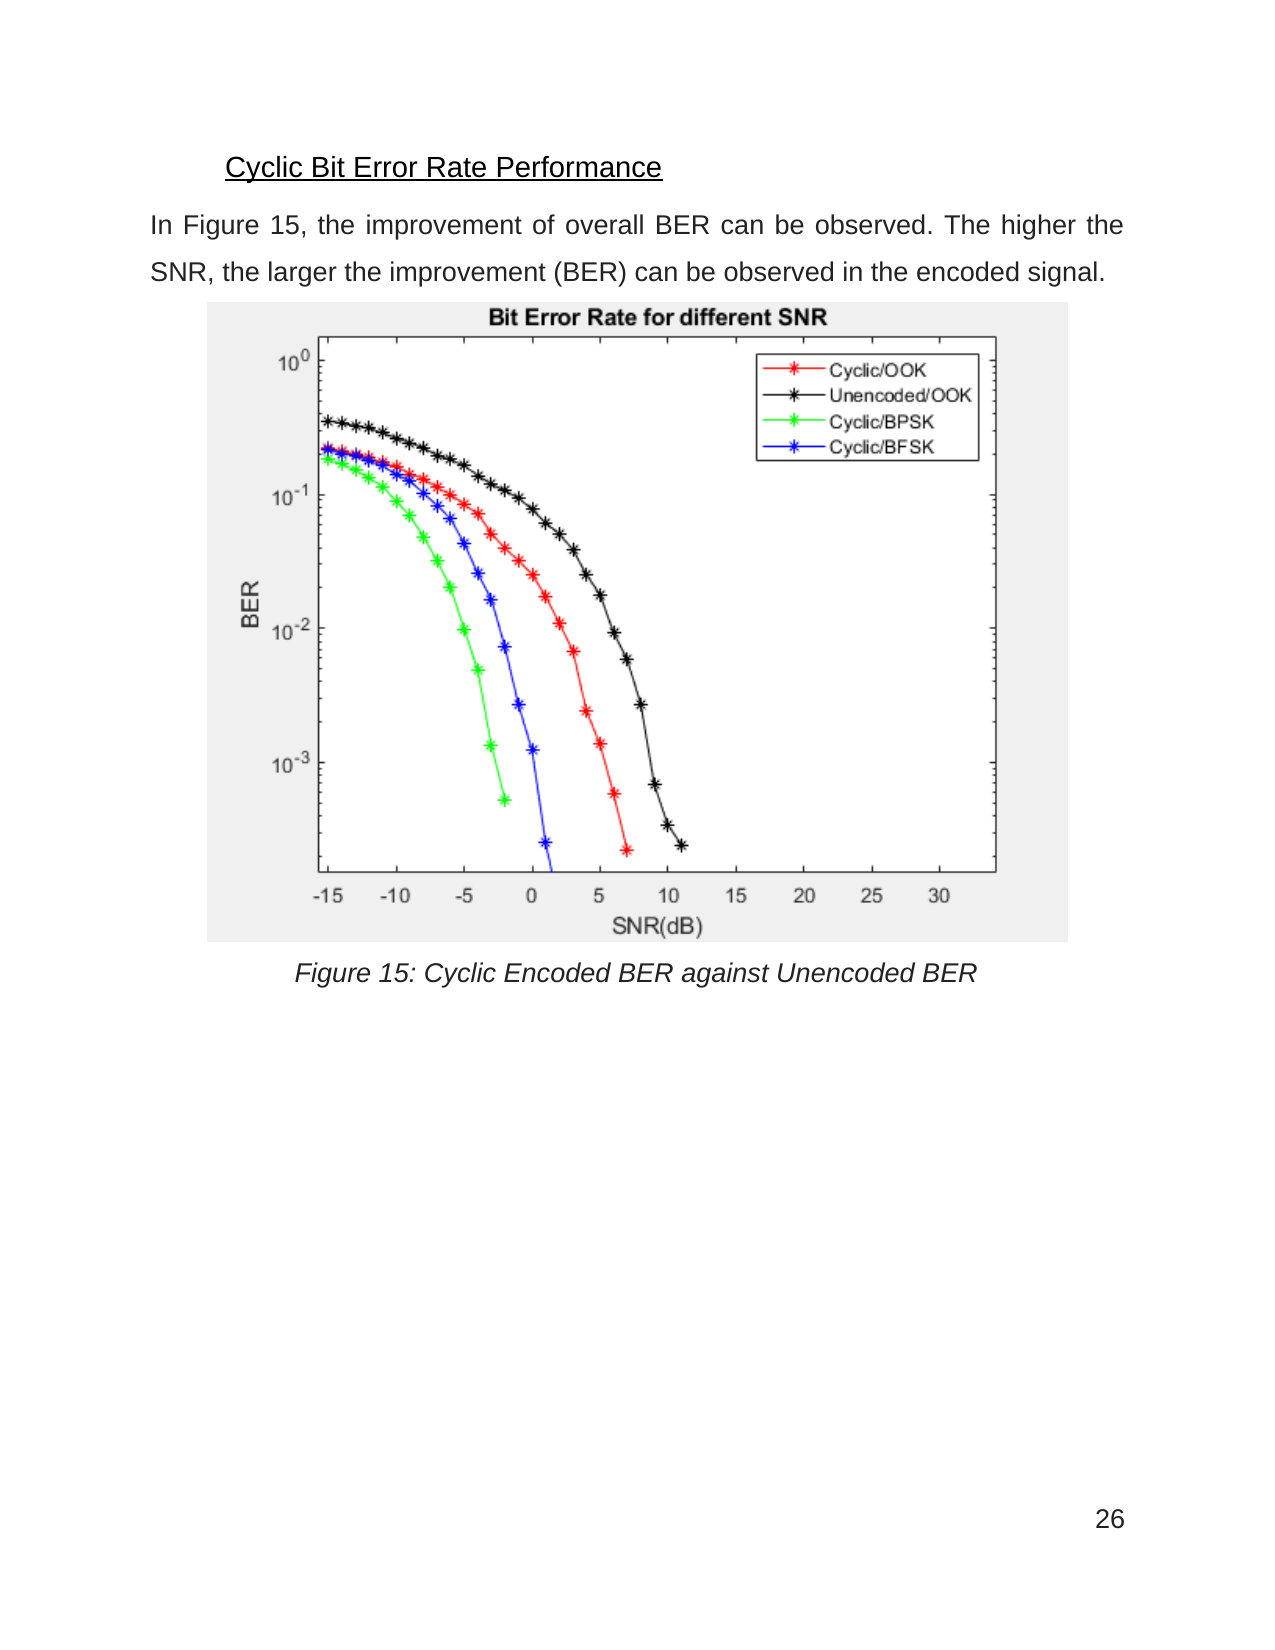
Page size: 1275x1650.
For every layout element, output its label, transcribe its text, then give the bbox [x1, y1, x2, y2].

text Figure 15: Cyclic Encoded BER against Unencoded BER [150, 957, 1125, 988]
picture [207, 302, 1068, 942]
subtitle Cyclic Bit Error Rate Performance [150, 150, 1125, 183]
text In Figure 15, the improvement of overall BER can be observed. The higher the SNR, the larger the improvement (BER) can be observed in the encoded signal. [150, 209, 1125, 287]
